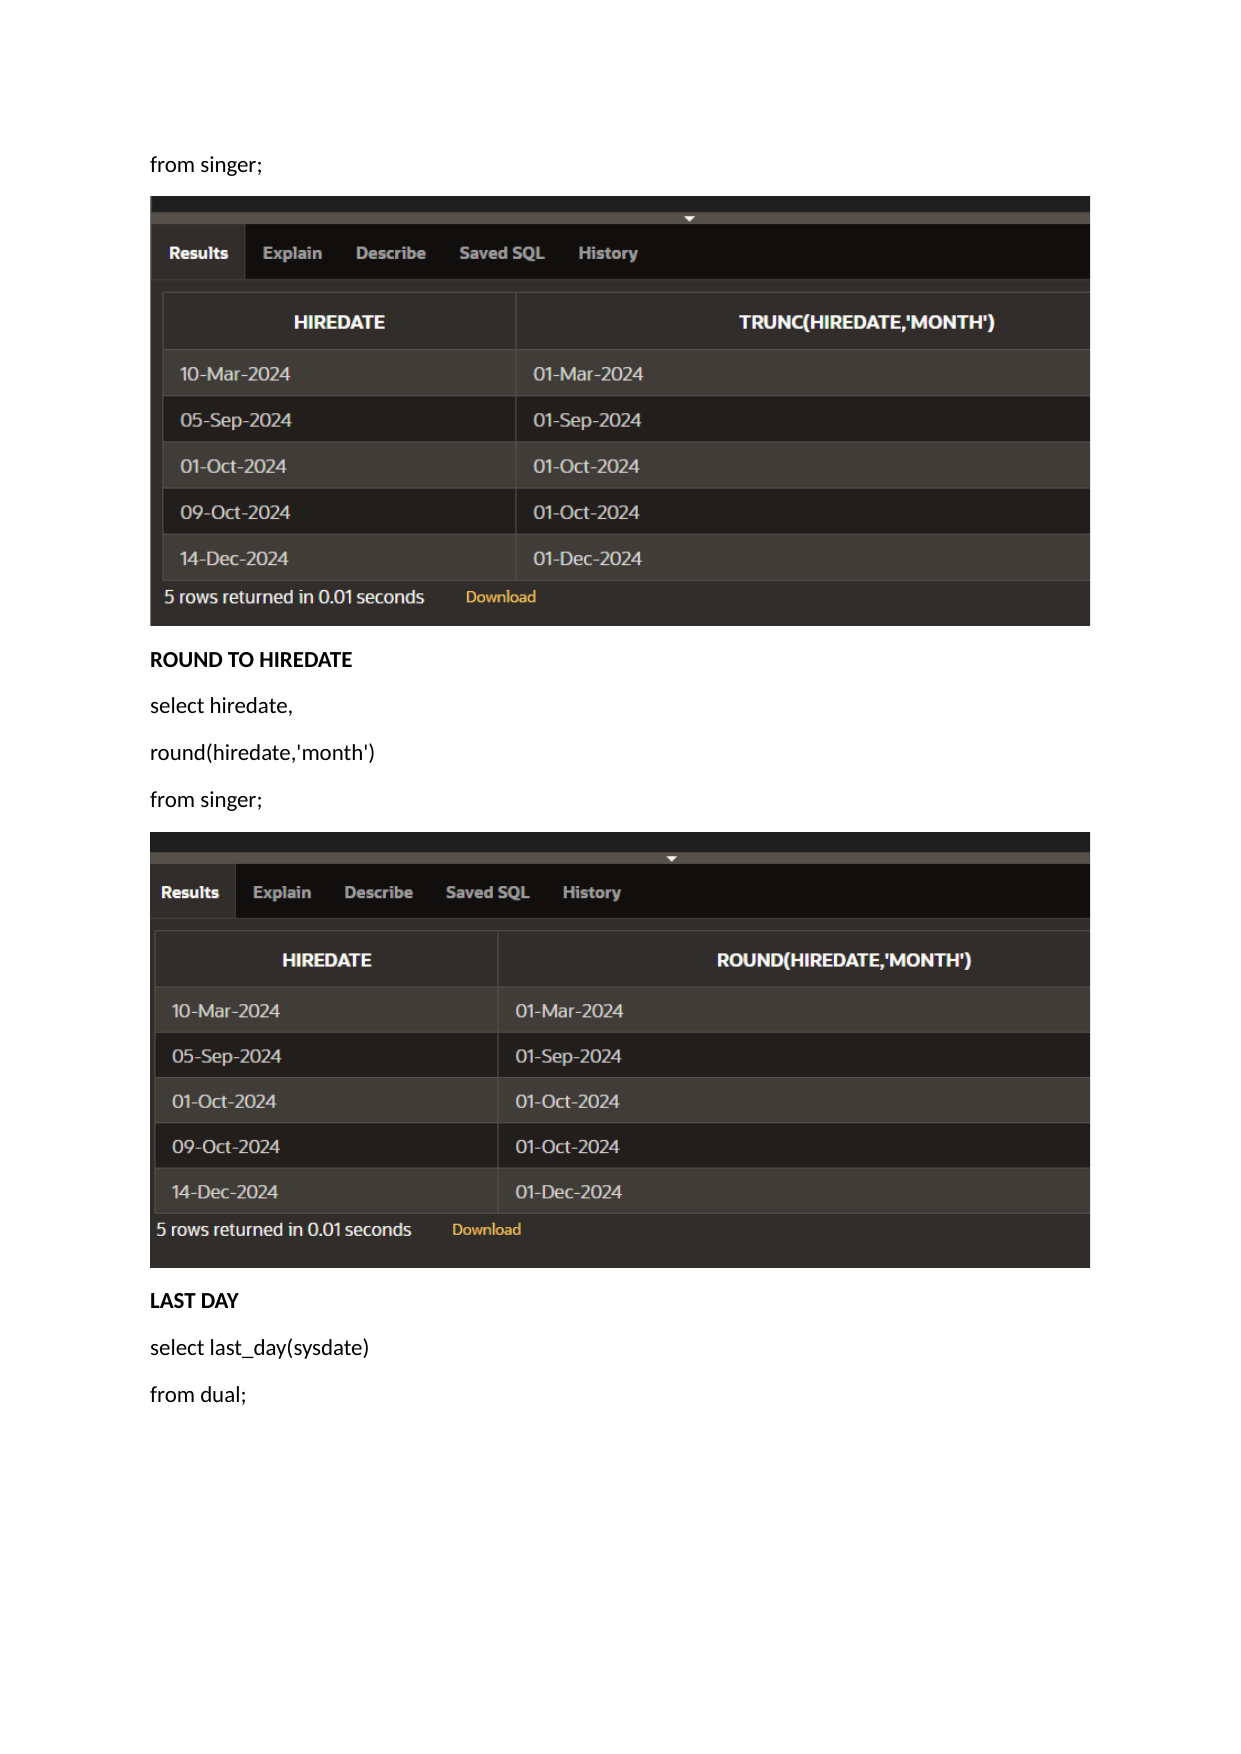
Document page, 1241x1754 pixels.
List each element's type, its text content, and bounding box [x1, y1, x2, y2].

text from singer; [150, 150, 1090, 178]
text from dual; [150, 1380, 1090, 1408]
picture [150, 832, 1091, 1268]
text from singer; [150, 785, 1090, 813]
text select hiredate, [150, 692, 1090, 720]
text ROUND TO HIREDATE [150, 645, 1090, 673]
picture [150, 196, 1091, 626]
text LAST DAY [150, 1286, 1090, 1314]
text select last_day(sysdate) [150, 1333, 1090, 1361]
text round(hiredate,'month') [150, 738, 1090, 767]
